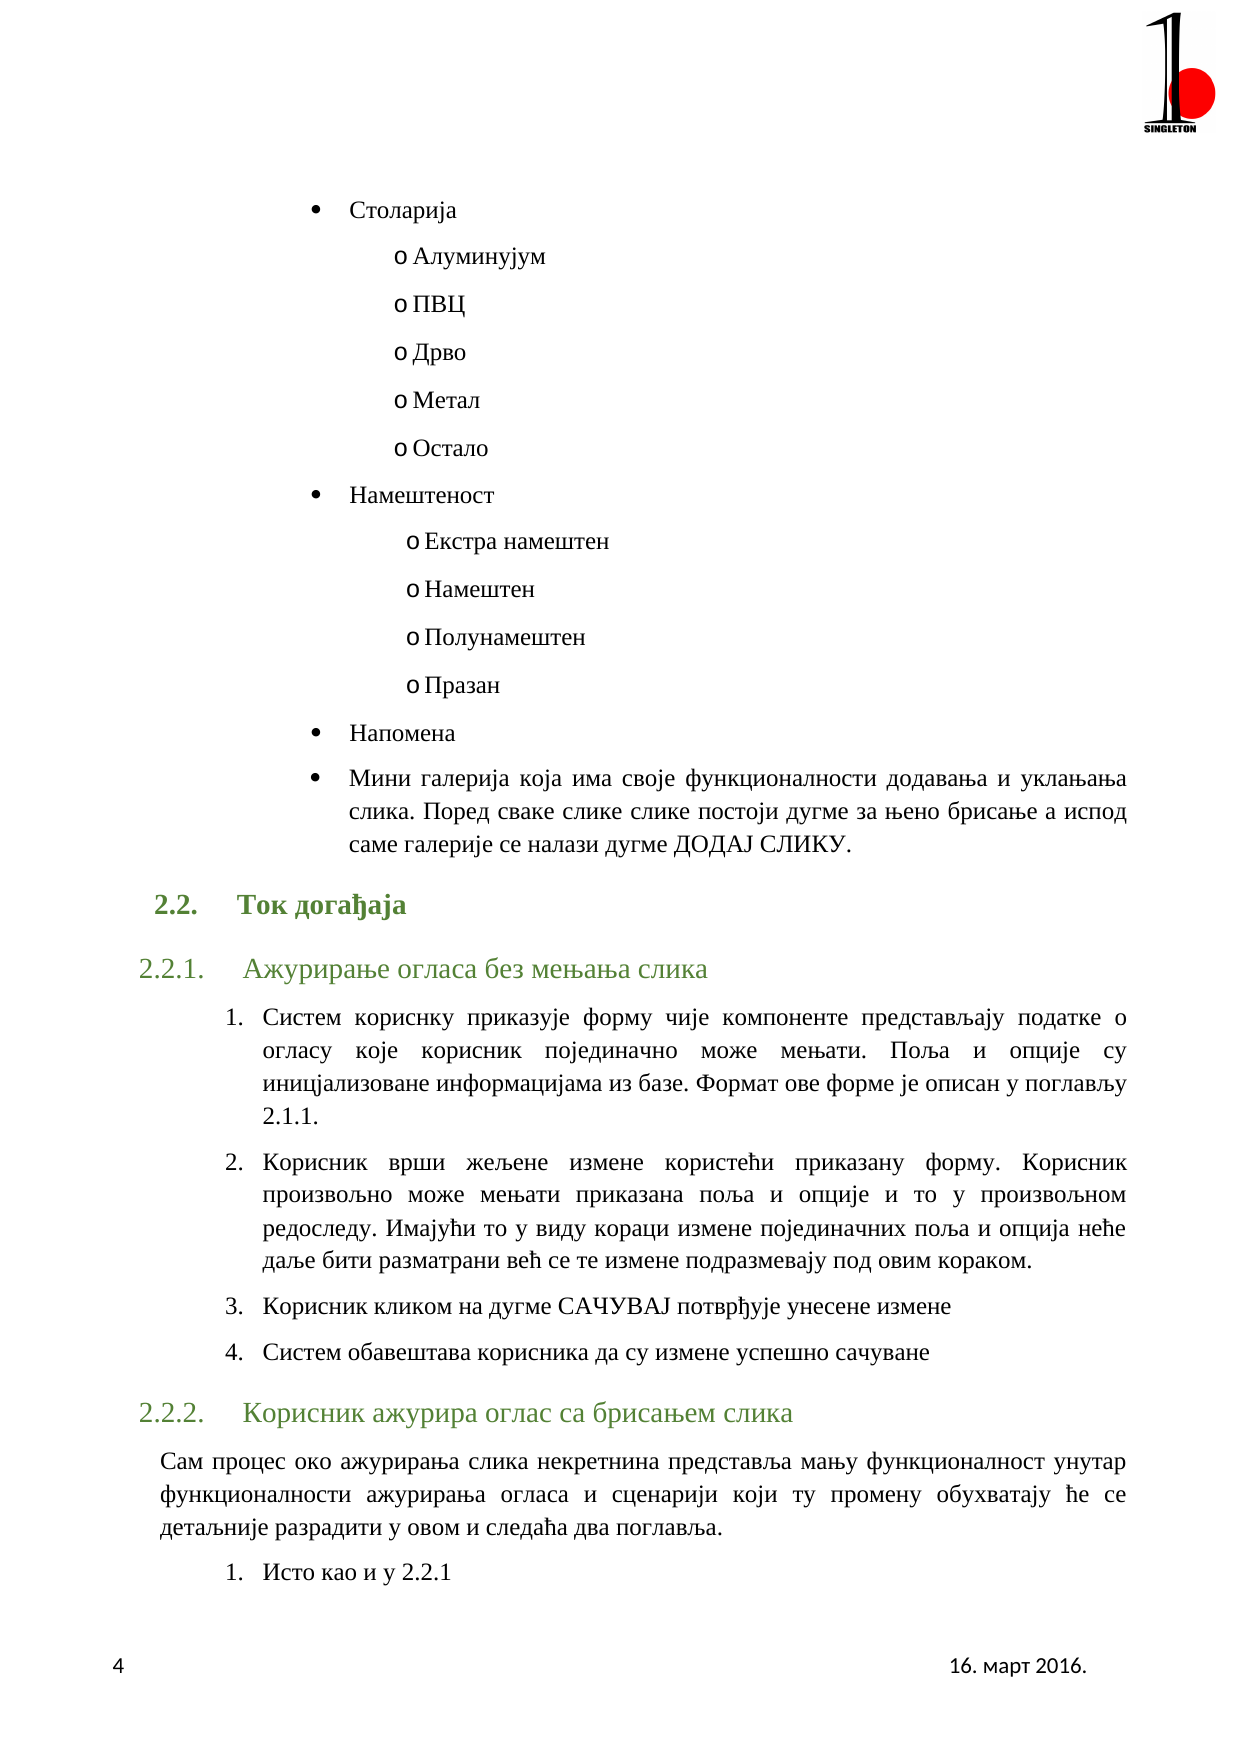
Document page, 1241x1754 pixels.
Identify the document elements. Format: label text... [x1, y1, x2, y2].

list Систем кориснку приказује форму чије компоненте представљају податке о огласу које корисник појединачно може мењати. Поља и опције су иницјализоване информацијама из базе. Формат ове форме је описан у поглављу 2.1.1. [225, 1002, 1128, 1130]
list Остало [393, 433, 1128, 463]
list Полунамештен [405, 622, 1128, 653]
text Сам процес око ажурирања слика некретнина представља мању функционалност унутар функционалности ажурирања огласа и сценарији који ту промену обухватају ће се детаљније разрадити у овом и следаћа два поглавља. [160, 1446, 1128, 1541]
list Мини галерија која има своје функционалности додавања и уклањања слика. Поред сваке слике слике постоји дугме за њено брисање а испод саме галерије се налази дугме ДОДАЈ СЛИКУ. [311, 763, 1128, 858]
list Дрво [393, 337, 1128, 368]
list Напомена [312, 718, 1128, 747]
text Ток догађаја [154, 887, 1128, 921]
list Корисник врши жељене измене користећи приказану форму. Корисник произвољно може мењати приказана поља и опције и то у произвољном редоследу. Имајући то у виду кораци измене појединачних поља и опција неће даље бити разматрани већ се те измене подразмевају под овим кораком. [225, 1147, 1128, 1274]
list Метал [393, 385, 1128, 416]
list Корисник кликом на дугме САЧУВАЈ потврђује унесене измене [225, 1291, 1128, 1320]
picture [1142, 11, 1216, 133]
list Алуминујум [393, 241, 1128, 272]
text Ажурирање огласа без мењaња слика [172, 951, 1128, 984]
list Исто као и у 2.2.1 [225, 1557, 1128, 1586]
list Столарија [312, 196, 1128, 224]
list Намештен [405, 574, 1128, 605]
list Екстра намештен [405, 526, 1128, 557]
list Намештеност [312, 481, 1128, 509]
list ПВЦ [393, 289, 1128, 320]
list Празан [405, 670, 1128, 701]
text Корисник ажурира оглас са брисањем слика [172, 1395, 1128, 1428]
list Систем обавештава корисника да су измене успешно сачуване [225, 1337, 1128, 1365]
